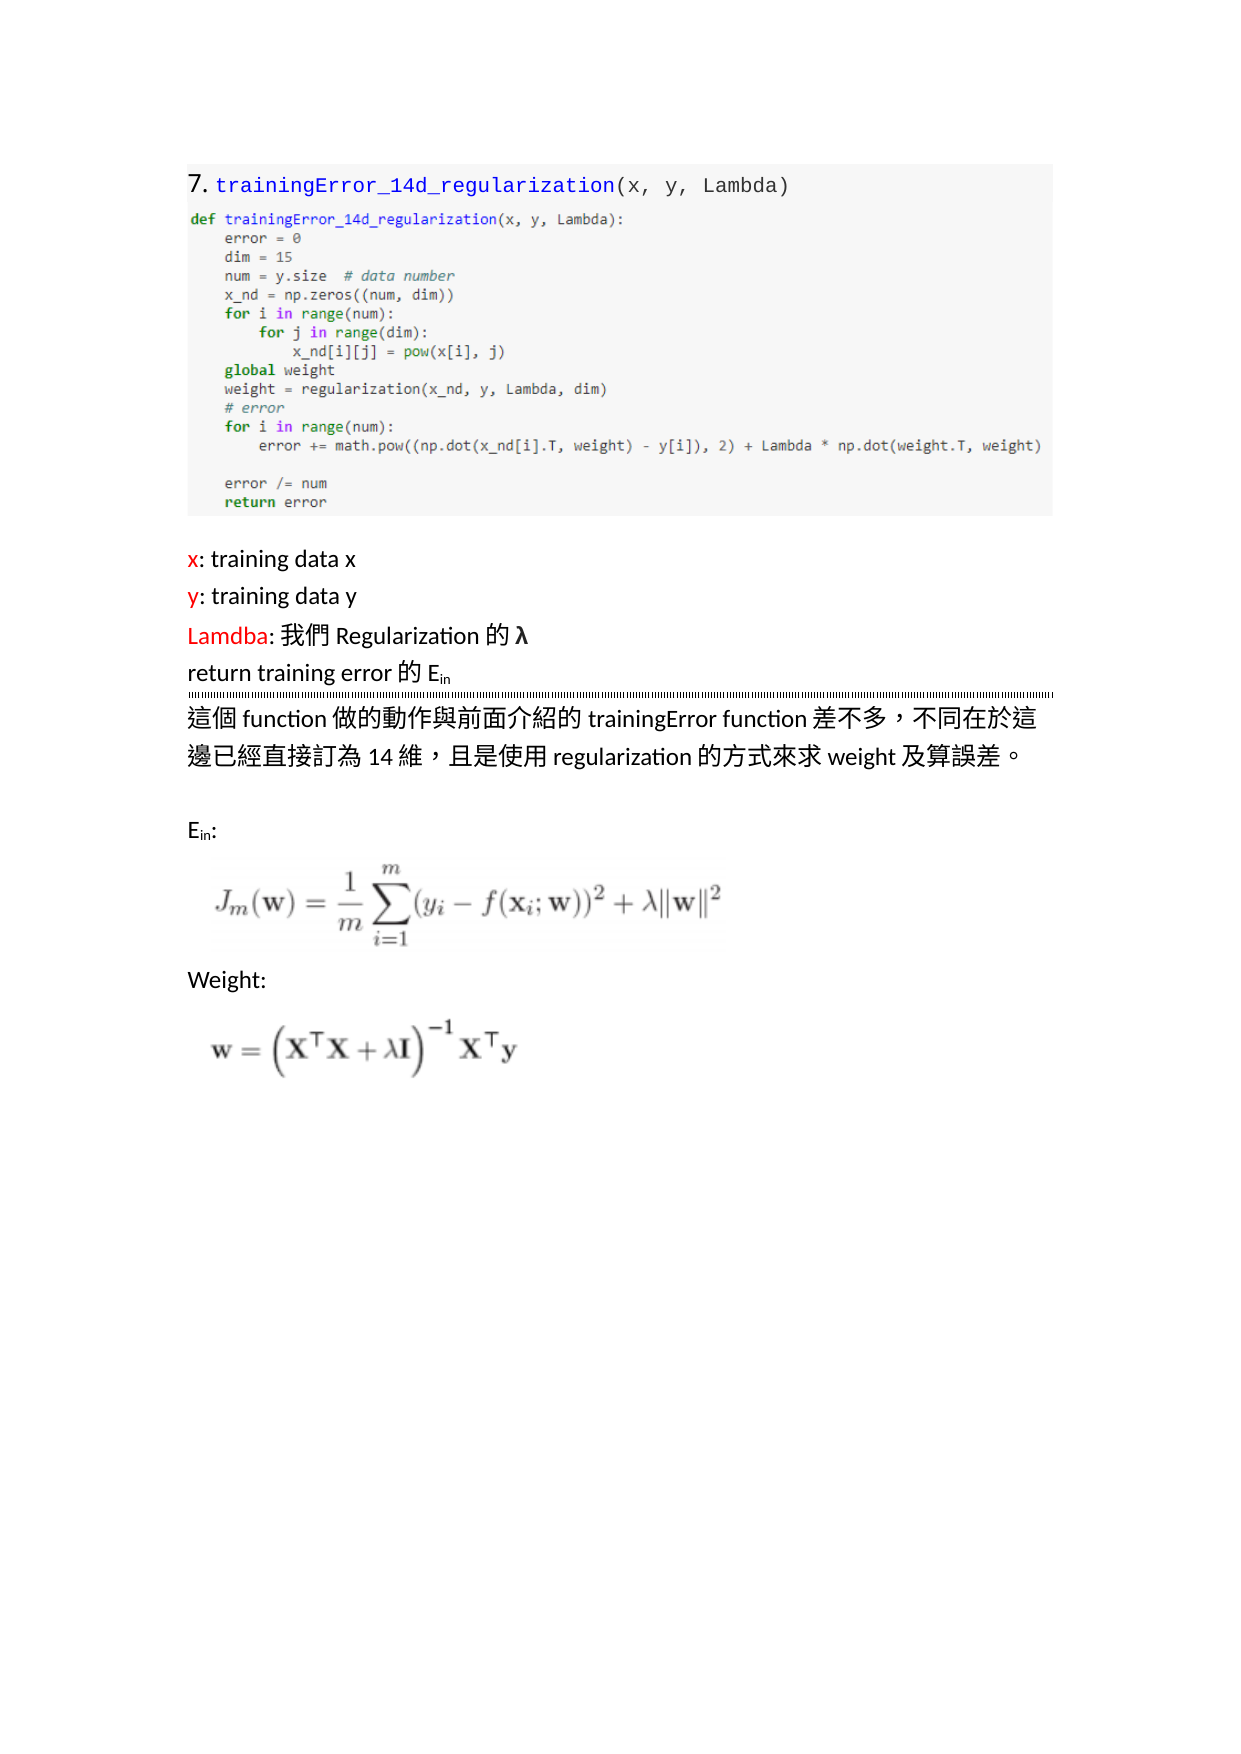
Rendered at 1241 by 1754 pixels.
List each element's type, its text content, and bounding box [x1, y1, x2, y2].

picture [187, 997, 550, 1094]
text x: training data x [187, 539, 1053, 577]
text 這個function做的動作與前面介紹的 trainingError function差不多，不同在於這邊已經直接訂為14維，且是使用regularization的方式來求weight及算誤差。 [187, 698, 1053, 773]
text 7. trainingError_14d_regularization(x, y, Lambda) [187, 164, 1053, 202]
text Ein: [187, 810, 1053, 848]
picture [187, 202, 1053, 516]
text Weight: [187, 960, 1053, 998]
picture [187, 847, 747, 958]
text Lamdba: 我們Regularization的λ [187, 614, 1053, 652]
text return training error的Ein [187, 652, 1053, 698]
text y: training data y [187, 577, 1053, 614]
